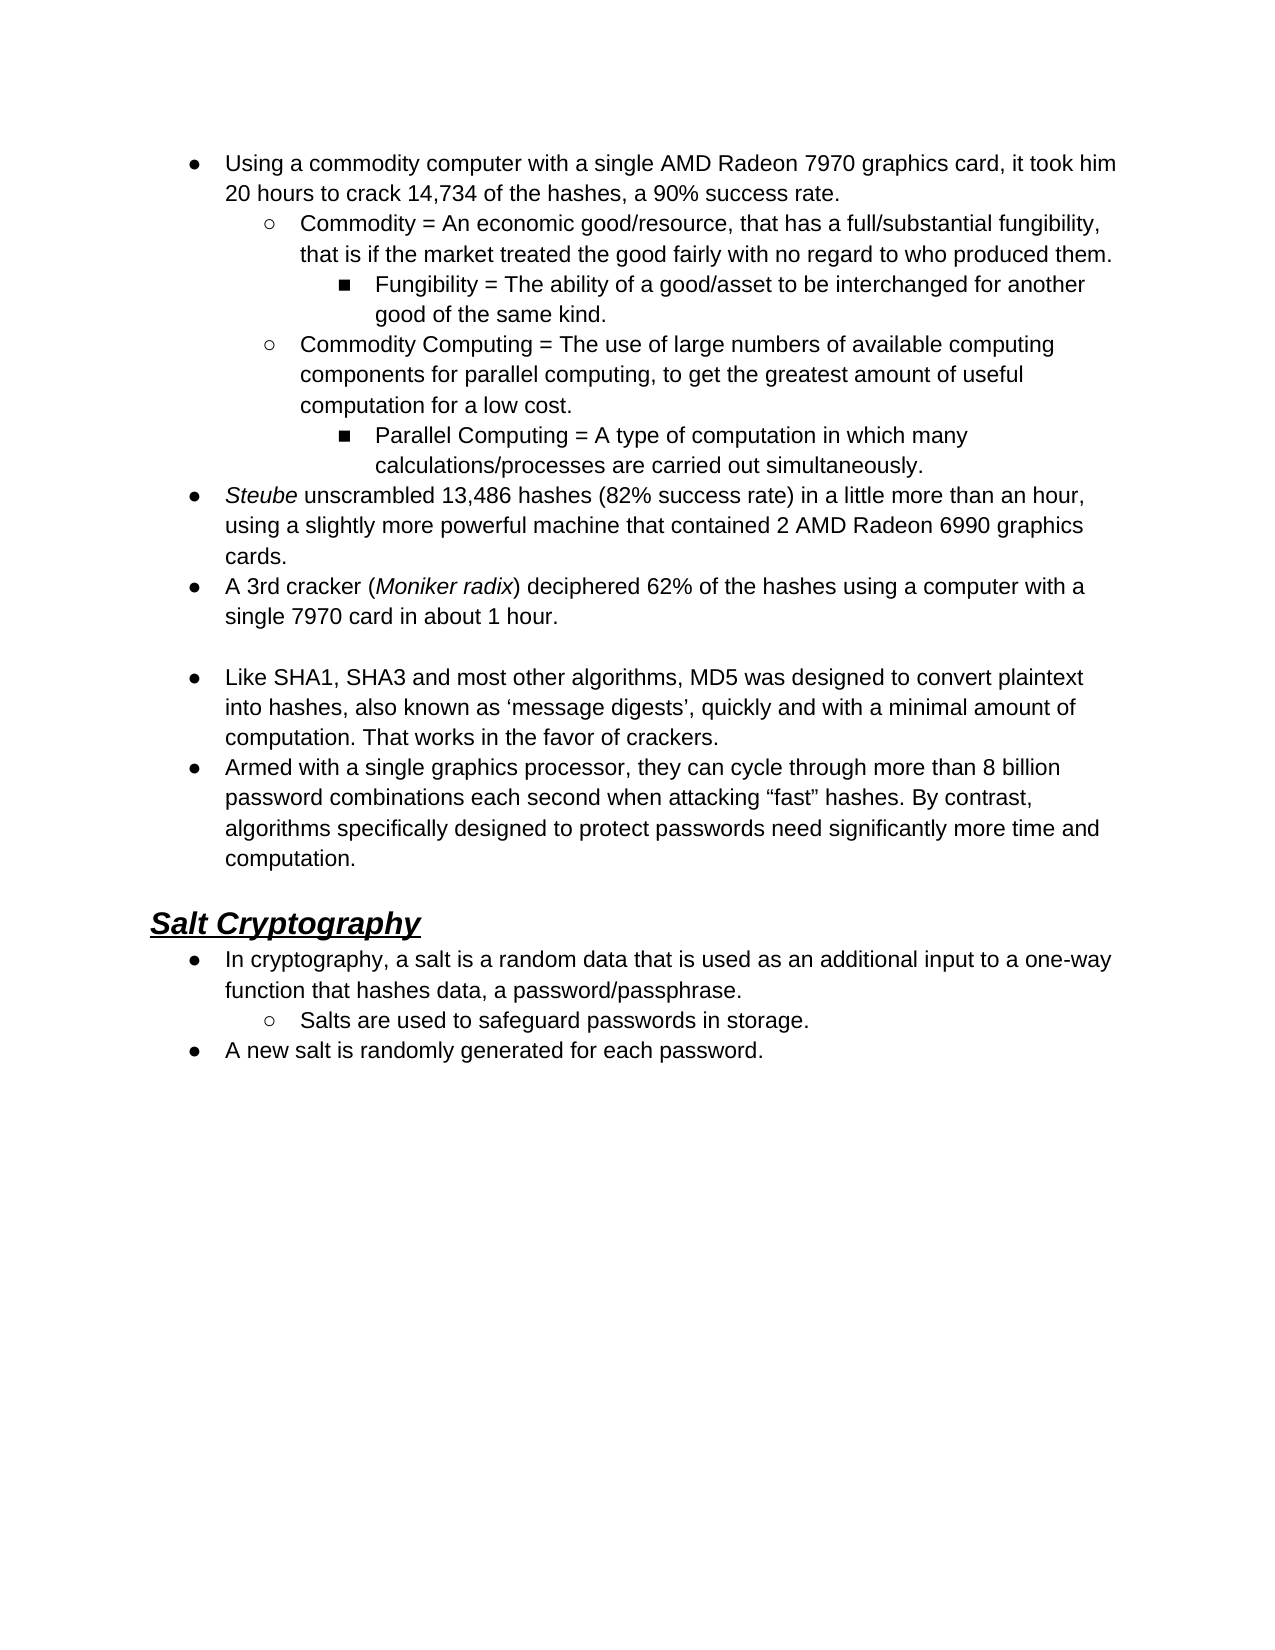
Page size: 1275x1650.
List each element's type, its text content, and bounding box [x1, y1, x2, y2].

list Commodity = An economic good/resource, that has a full/substantial fungibility, that is if the market treated the good fairly with no regard to who produced them. [262, 210, 1125, 267]
list Parallel Computing = A type of computation in which many calculations/processes are carried out simultaneously. [337, 422, 1125, 478]
list Like SHA1, SHA3 and most other algorithms, MD5 was designed to convert plaintext into hashes, also known as ‘message digests’, quickly and with a minimal amount of computation. That works in the favor of crackers. [187, 663, 1125, 750]
list Armed with a single graphics processor, they can cycle through more than 8 billion password combinations each second when attacking “fast” hashes. By contrast, algorithms specifically designed to protect passwords need significantly more time and computation. [187, 754, 1125, 871]
list A new salt is randomly generated for each password. [187, 1037, 1125, 1063]
list Steube unscrambled 13,486 hashes (82% success rate) in a little more than an hour, using a slightly more powerful machine that contained 2 AMD Radeon 6990 graphics cards. [187, 482, 1125, 569]
list Commodity Computing = The use of large numbers of available computing components for parallel computing, to get the greatest amount of useful computation for a low cost. [262, 331, 1125, 418]
list A 3rd cracker (Moniker radix) deciphered 62% of the hashes using a computer with a single 7970 card in about 1 hour. [187, 573, 1125, 629]
text Salt Cryptography [150, 905, 1125, 941]
list Fungibility = The ability of a good/asset to be interchanged for another good of the same kind. [337, 271, 1125, 327]
list Using a commodity computer with a single AMD Radeon 7970 graphics card, it took him 20 hours to crack 14,734 of the hashes, a 90% success rate. [187, 150, 1125, 207]
list In cryptography, a salt is a random data that is used as an additional input to a one-way function that hashes data, a password/passphrase. [187, 946, 1125, 1003]
list Salts are used to safeguard passwords in storage. [262, 1007, 1125, 1033]
